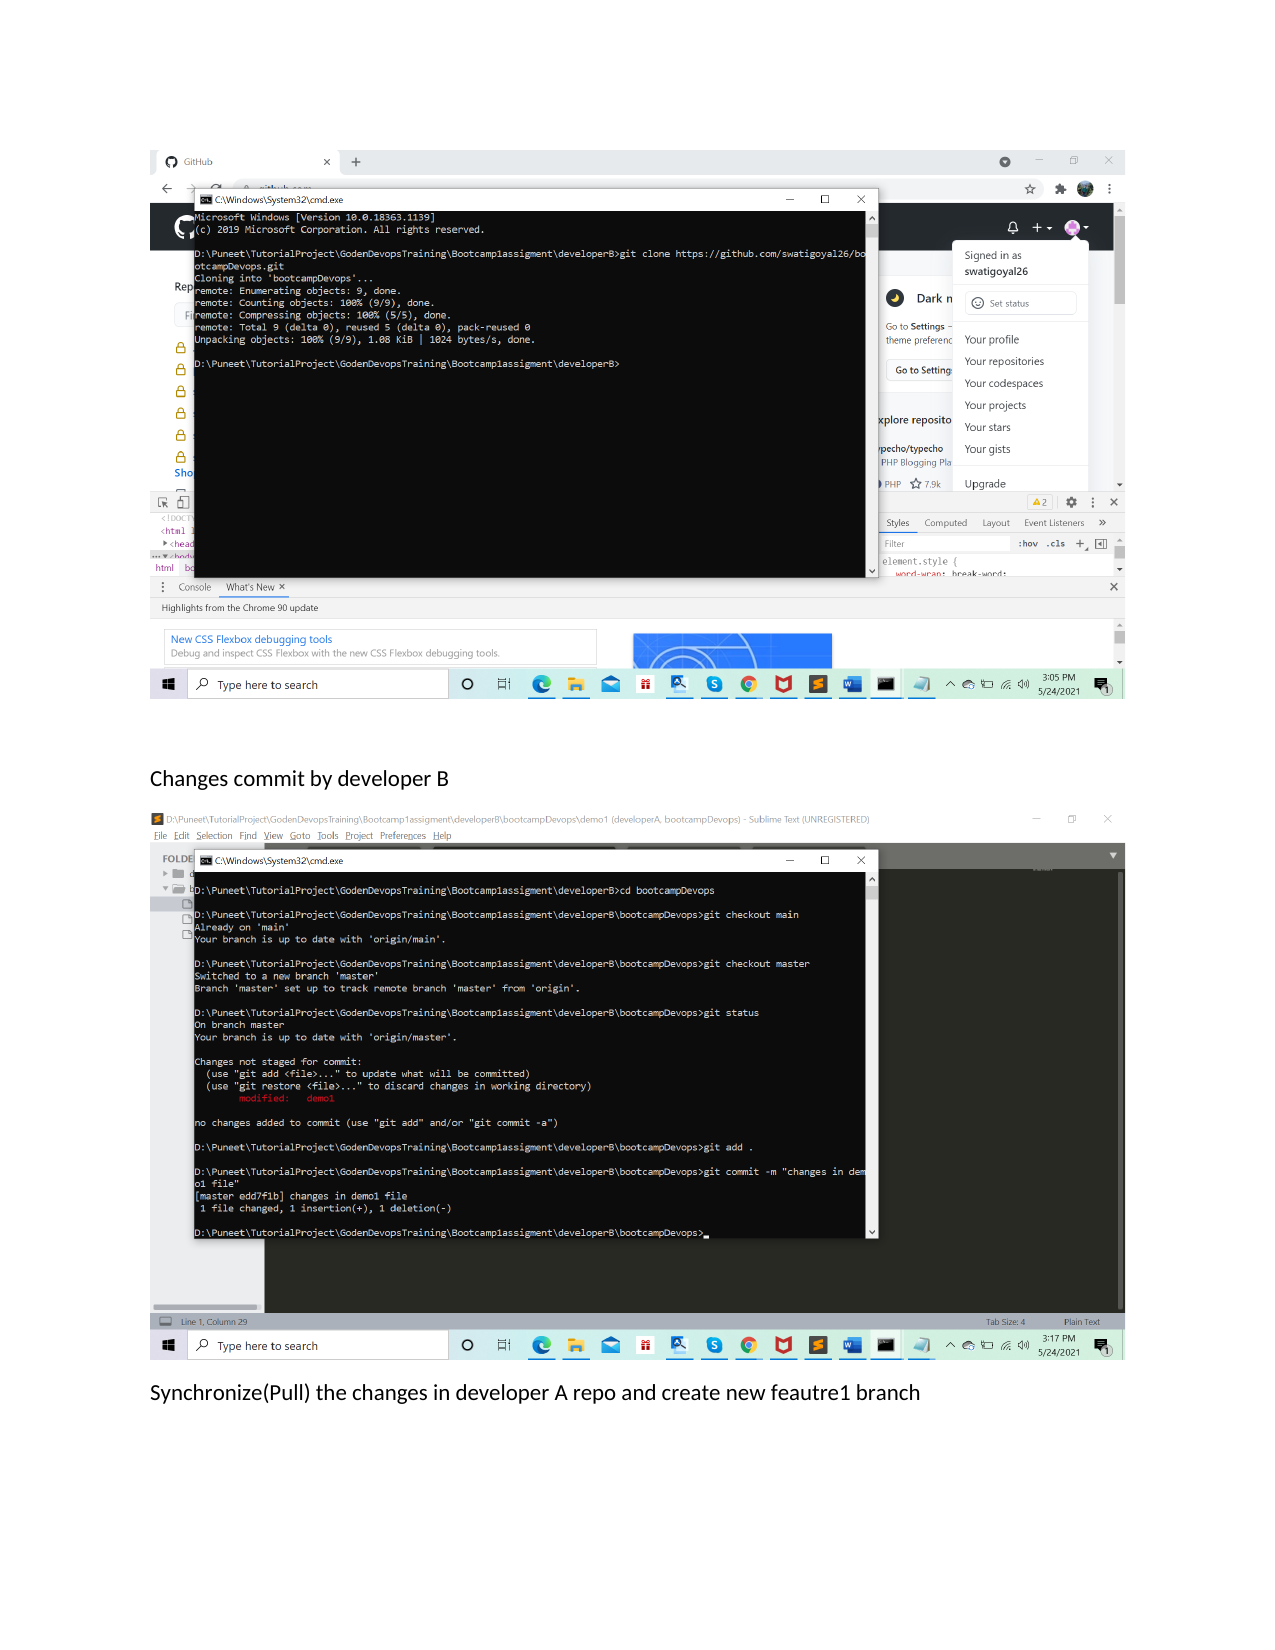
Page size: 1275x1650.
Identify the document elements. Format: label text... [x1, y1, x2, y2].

picture [150, 150, 1125, 699]
text Synchronize(Pull) the changes in developer A repo and create new feautre1 branch [150, 1378, 1125, 1406]
text Changes commit by developer B [150, 764, 1125, 792]
picture [150, 811, 1125, 1360]
